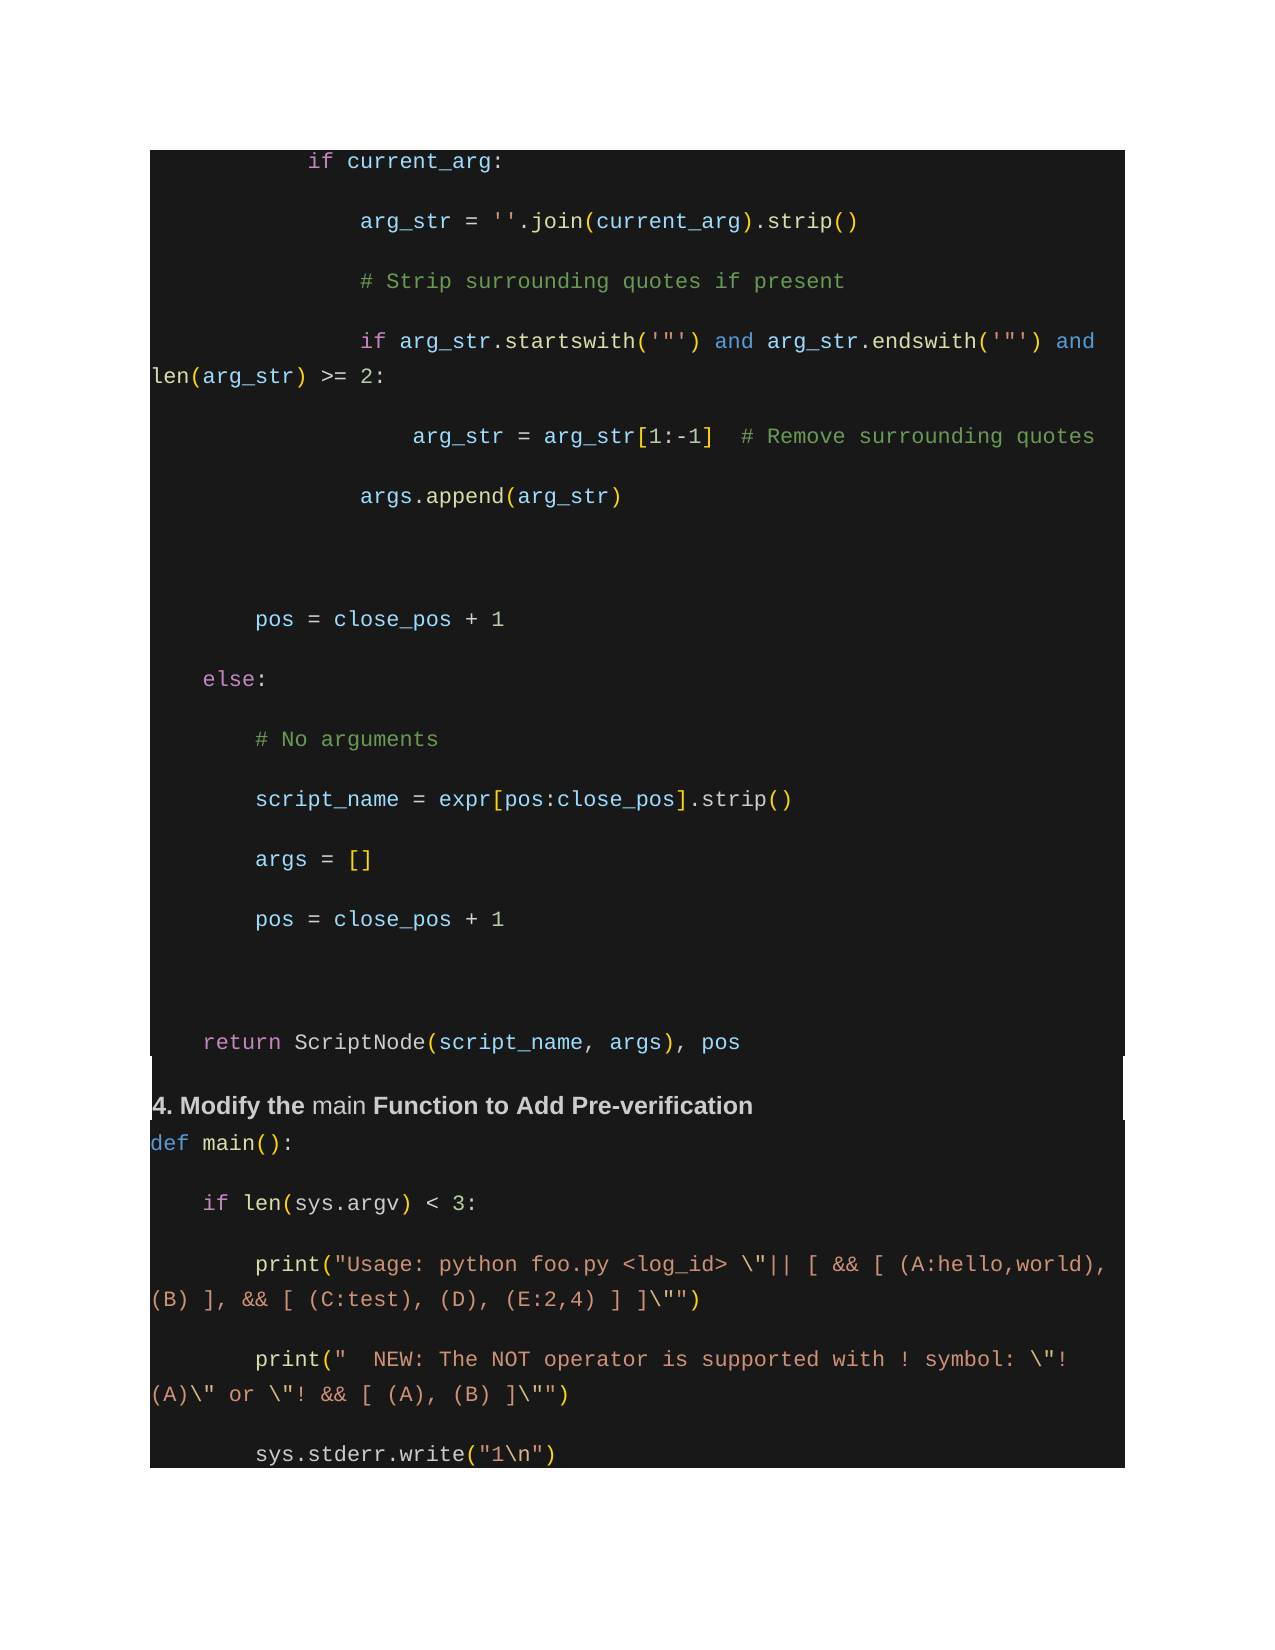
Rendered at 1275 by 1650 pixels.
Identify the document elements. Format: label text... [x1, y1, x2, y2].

text sys.stderr.write("1\n") [150, 1443, 1125, 1468]
text print("Usage: python foo.py <log_id> \"|| [ && [ (A:hello,world), (B) ], && [ (C:test), (D), (E:2,4) ] ]\"") [150, 1253, 1125, 1313]
text # Strip surrounding quotes if present [150, 270, 1125, 295]
text script_name = expr[pos:close_pos].strip() [150, 788, 1125, 813]
text if current_arg: [150, 150, 1125, 175]
text pos = close_pos + 1 [150, 608, 1125, 633]
text pos = close_pos + 1 [150, 909, 1125, 933]
subtitle 4. Modify the main Function to Add Pre-verification [152, 1091, 1123, 1120]
text # No arguments [150, 728, 1125, 753]
text def main(): [150, 1132, 1125, 1157]
text arg_str = ''.join(current_arg).strip() [150, 210, 1125, 235]
text arg_str = arg_str[1:-1] # Remove surrounding quotes [150, 426, 1125, 450]
text else: [150, 668, 1125, 693]
text args = [] [150, 848, 1125, 873]
text return ScriptNode(script_name, args), pos [150, 1031, 1125, 1056]
text if arg_str.startswith('"') and arg_str.endswith('"') and len(arg_str) >= 2: [150, 330, 1125, 390]
text print(" NEW: The NOT operator is supported with ! symbol: \"! (A)\" or \"! && [ (A), (B) ]\"") [150, 1348, 1125, 1408]
text args.append(arg_str) [150, 486, 1125, 510]
text if len(sys.argv) < 3: [150, 1193, 1125, 1217]
